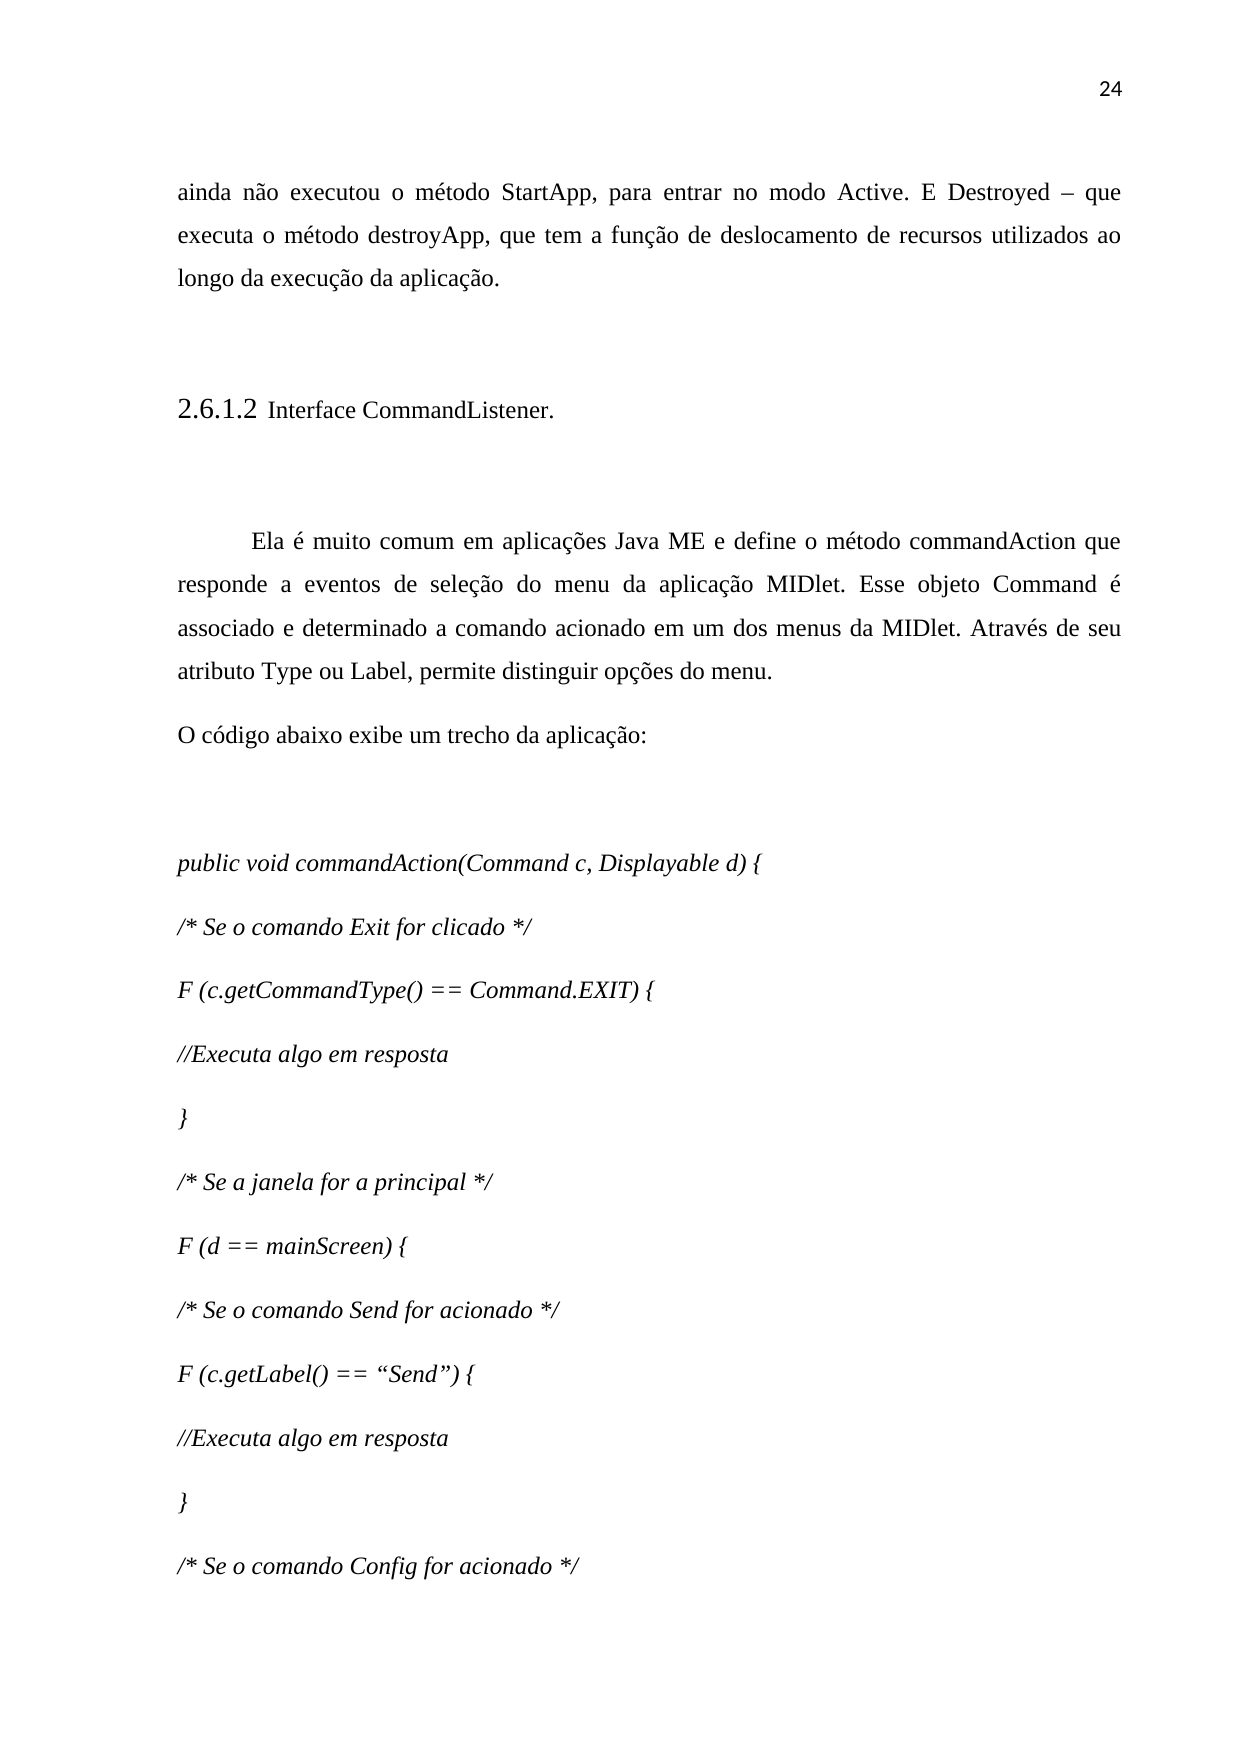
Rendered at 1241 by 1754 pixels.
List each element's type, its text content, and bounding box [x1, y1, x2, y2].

text F (c.getCommandType() == Command.EXIT) { [177, 976, 1122, 1004]
text /* Se a janela for a principal */ [177, 1167, 1122, 1196]
text F (d == mainScreen) { [177, 1231, 1122, 1260]
list Interface CommandListener. [177, 391, 1122, 425]
text //Executa algo em resposta [177, 1423, 1122, 1452]
text /* Se o comando Send for acionado */ [177, 1295, 1122, 1324]
text /* Se o comando Exit for clicado */ [177, 912, 1122, 940]
text public void commandAction(Command c, Displayable d) { [177, 848, 1122, 876]
text O código abaixo exibe um trecho da aplicação: [177, 720, 1122, 748]
text /* Se o comando Config for acionado */ [177, 1551, 1122, 1580]
text } [177, 1103, 1122, 1132]
text } [177, 1487, 1122, 1516]
text Ela é muito comum em aplicações Java ME e define o método commandAction que responde a eventos de seleção do menu da aplicação MIDlet. Esse objeto Command é associado e determinado a comando acionado em um dos menus da MIDlet. Através de seu atributo Type ou Label, permite distinguir opções do menu. [177, 526, 1122, 684]
text //Executa algo em resposta [177, 1039, 1122, 1068]
text F (c.getLabel() == “Send”) { [177, 1359, 1122, 1388]
